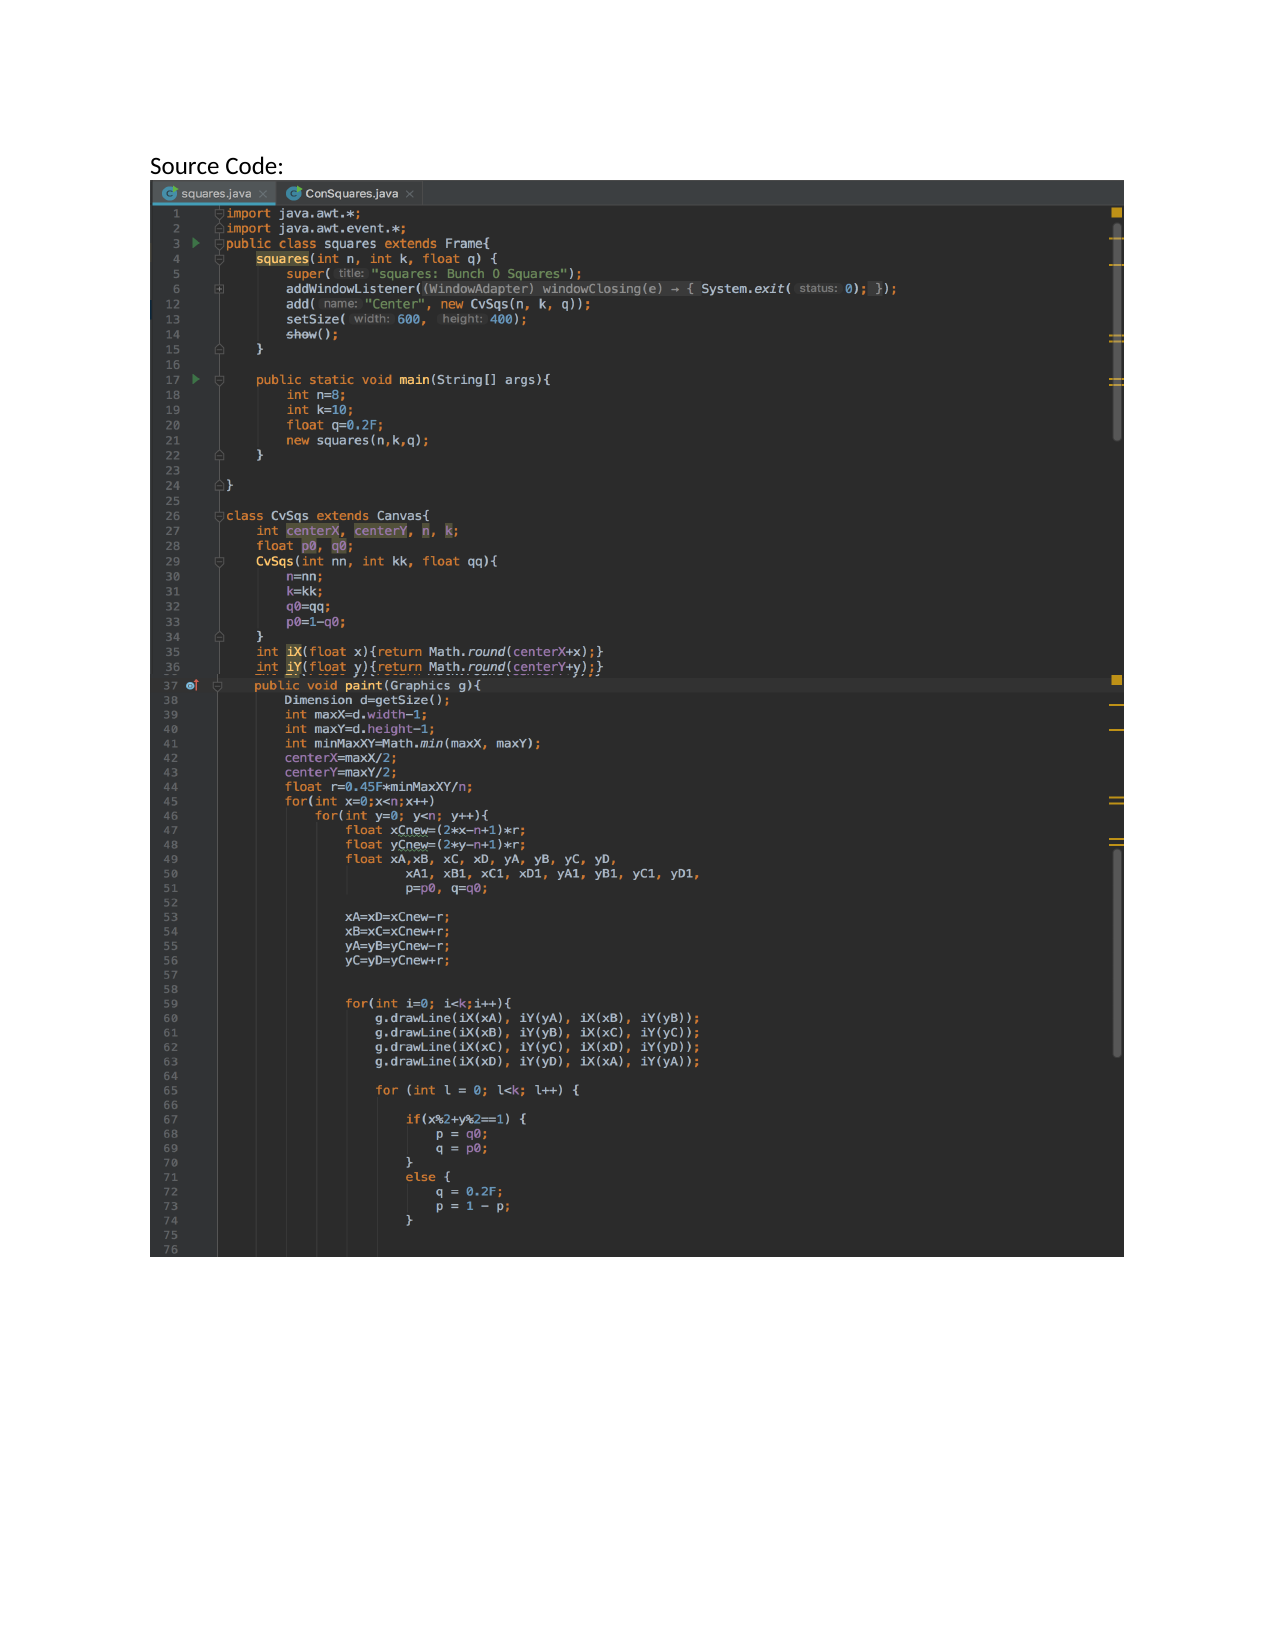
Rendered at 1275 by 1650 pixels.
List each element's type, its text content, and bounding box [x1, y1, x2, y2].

picture [150, 180, 1124, 1257]
